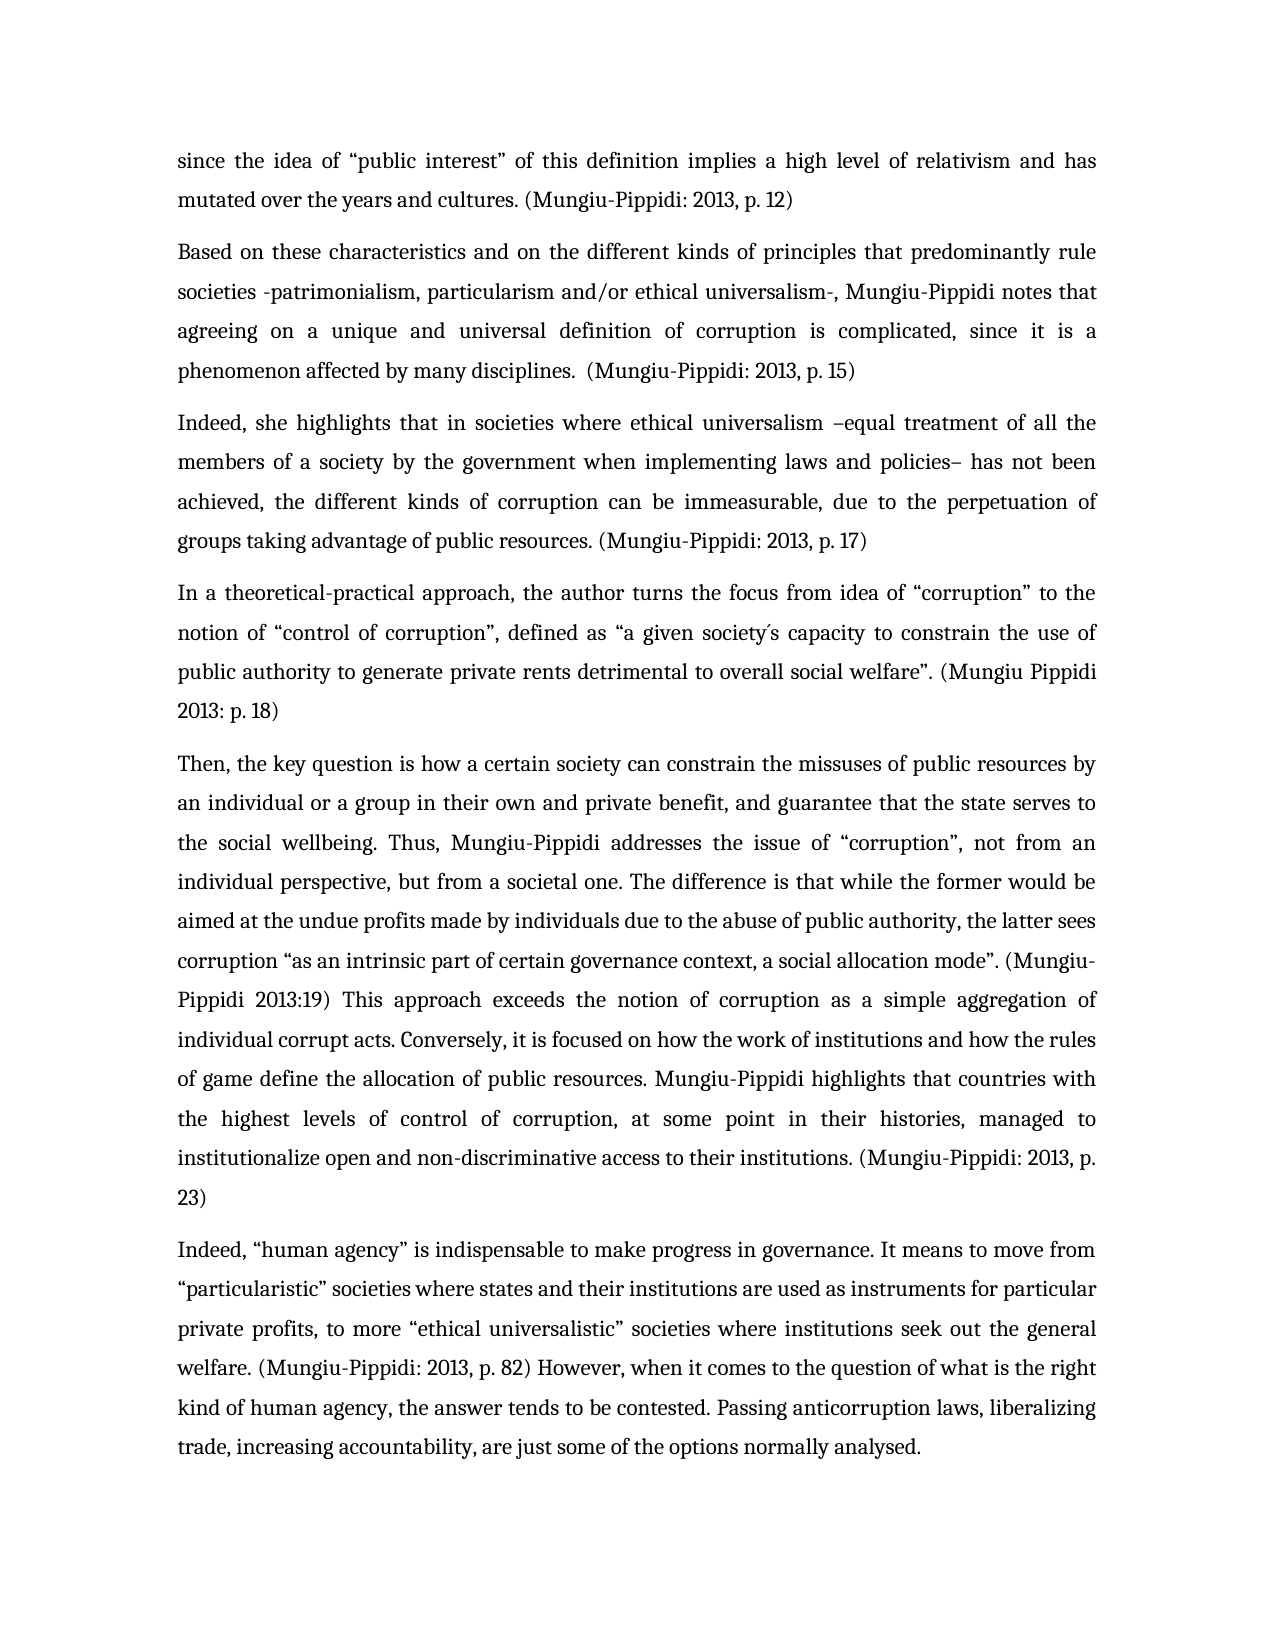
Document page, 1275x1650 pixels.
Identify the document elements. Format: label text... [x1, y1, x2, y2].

text Then, the key question is how a certain society can constrain the missuses of public resources by an individual or a group in their own and private benefit, and guarantee that the state serves to the social wellbeing. Thus, Mungiu-Pippidi addresses the issue of “corruption”, not from an individual perspective, but from a societal one. The difference is that while the former would be aimed at the undue profits made by individuals due to the abuse of public authority, the latter sees corruption “as an intrinsic part of certain governance context, a social allocation mode”. (Mungiu-Pippidi 2013:19) This approach exceeds the notion of corruption as a simple aggregation of individual corrupt acts. Conversely, it is focused on how the work of institutions and how the rules of game define the allocation of public resources. Mungiu-Pippidi highlights that countries with the highest levels of control of corruption, at some point in their histories, managed to institutionalize open and non-discriminative access to their institutions. (Mungiu-Pippidi: 2013, p. 23) [177, 750, 1098, 1211]
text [177, 148, 1098, 213]
text Indeed, “human agency” is indispensable to make progress in governance. It means to move from “particularistic” societies where states and their institutions are used as instruments for particular private profits, to more “ethical universalistic” societies where institutions seek out the general welfare. (Mungiu-Pippidi: 2013, p. 82) However, when it comes to the question of what is the right kind of human agency, the answer tends to be contested. Passing anticorruption laws, liberalizing trade, increasing accountability, are just some of the options normally analysed. [177, 1237, 1098, 1460]
text Indeed, she highlights that in societies where ethical universalism –equal treatment of all the members of a society by the government when implementing laws and policies– has not been achieved, the different kinds of corruption can be immeasurable, due to the perpetuation of groups taking advantage of public resources. (Mungiu-Pippidi: 2013, p. 17) [177, 409, 1098, 554]
text In a theoretical-practical approach, the author turns the focus from idea of “corruption” to the notion of “control of corruption”, defined as “a given society´s capacity to constrain the use of public authority to generate private rents detrimental to overall social welfare”. (Mungiu Pippidi 2013: p. 18) [177, 580, 1098, 725]
text Based on these characteristics and on the different kinds of principles that predominantly rule societies -patrimonialism, particularism and/or ethical universalism-, Mungiu-Pippidi notes that agreeing on a unique and universal definition of corruption is complicated, since it is a phenomenon affected by many disciplines. (Mungiu-Pippidi: 2013, p. 15) [177, 239, 1098, 384]
